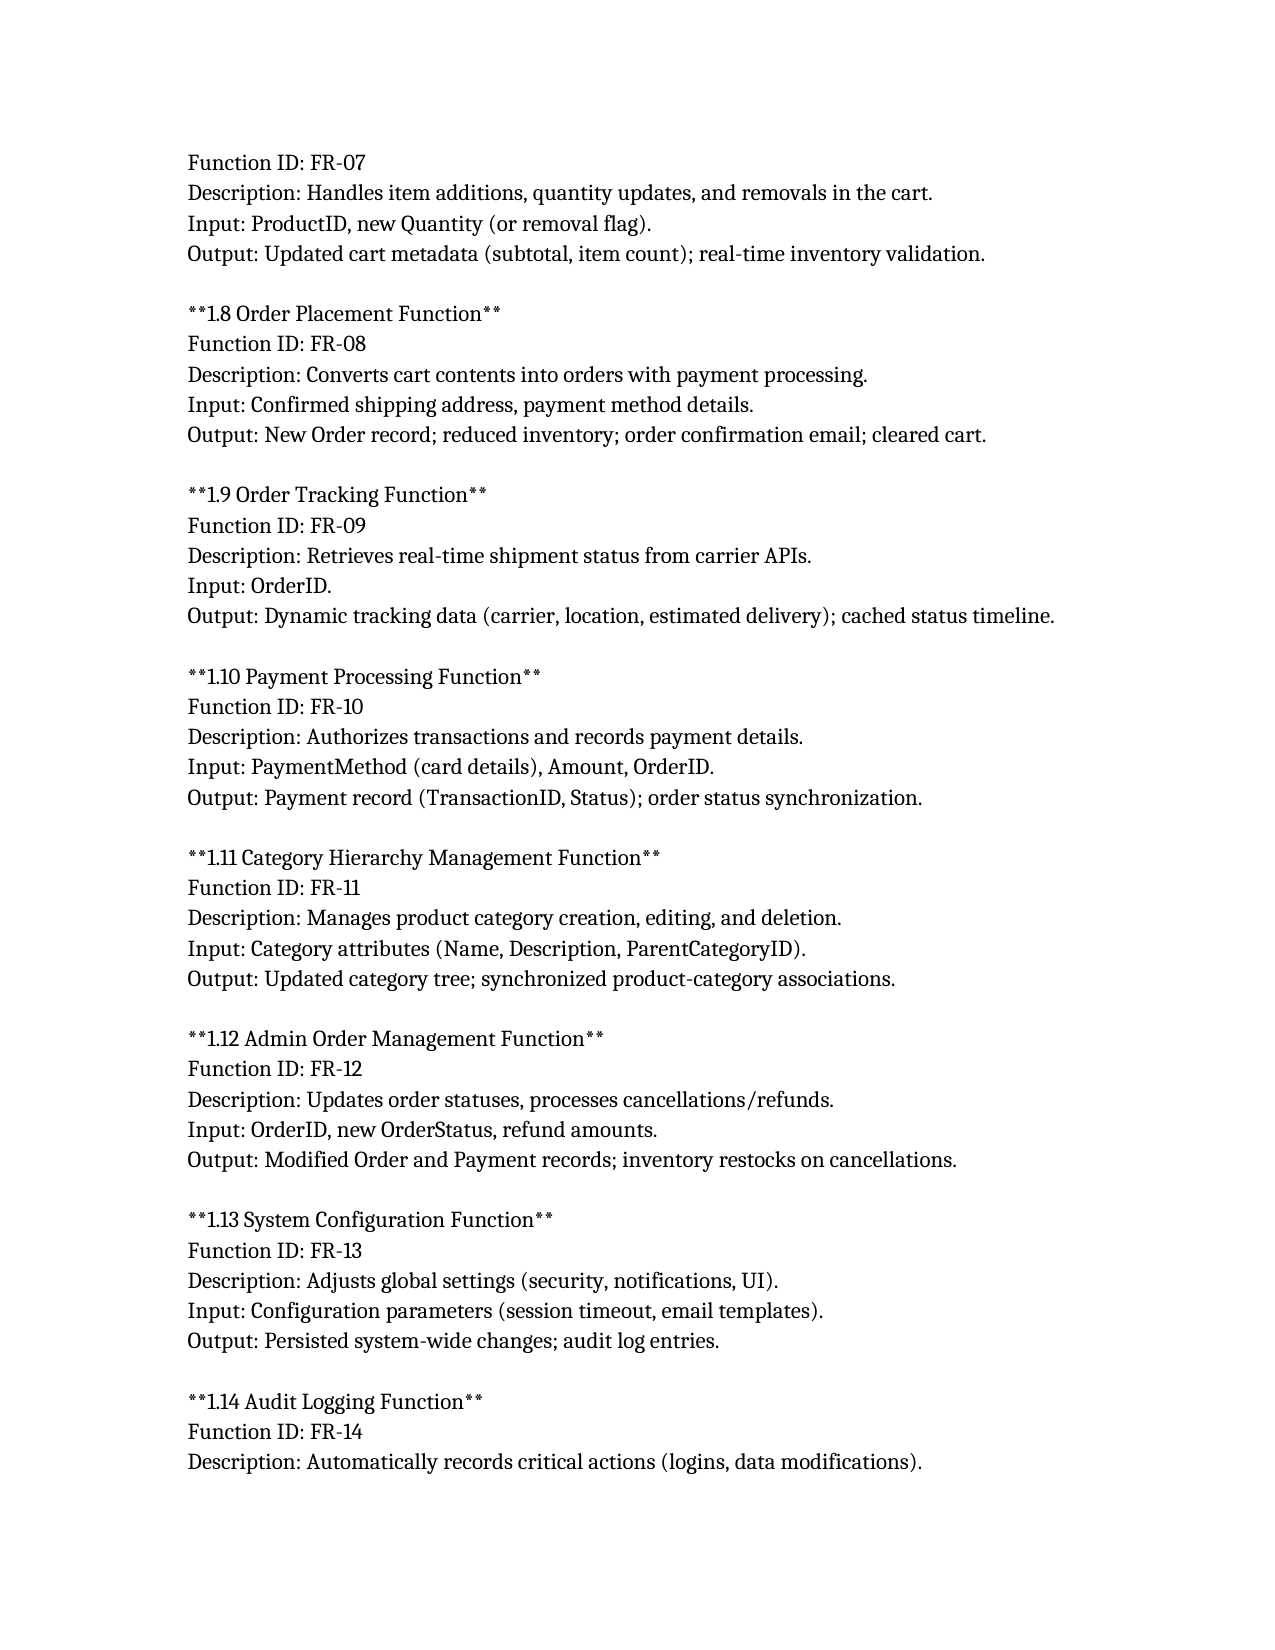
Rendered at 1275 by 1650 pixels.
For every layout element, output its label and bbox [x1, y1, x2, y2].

text [187, 150, 1087, 1475]
